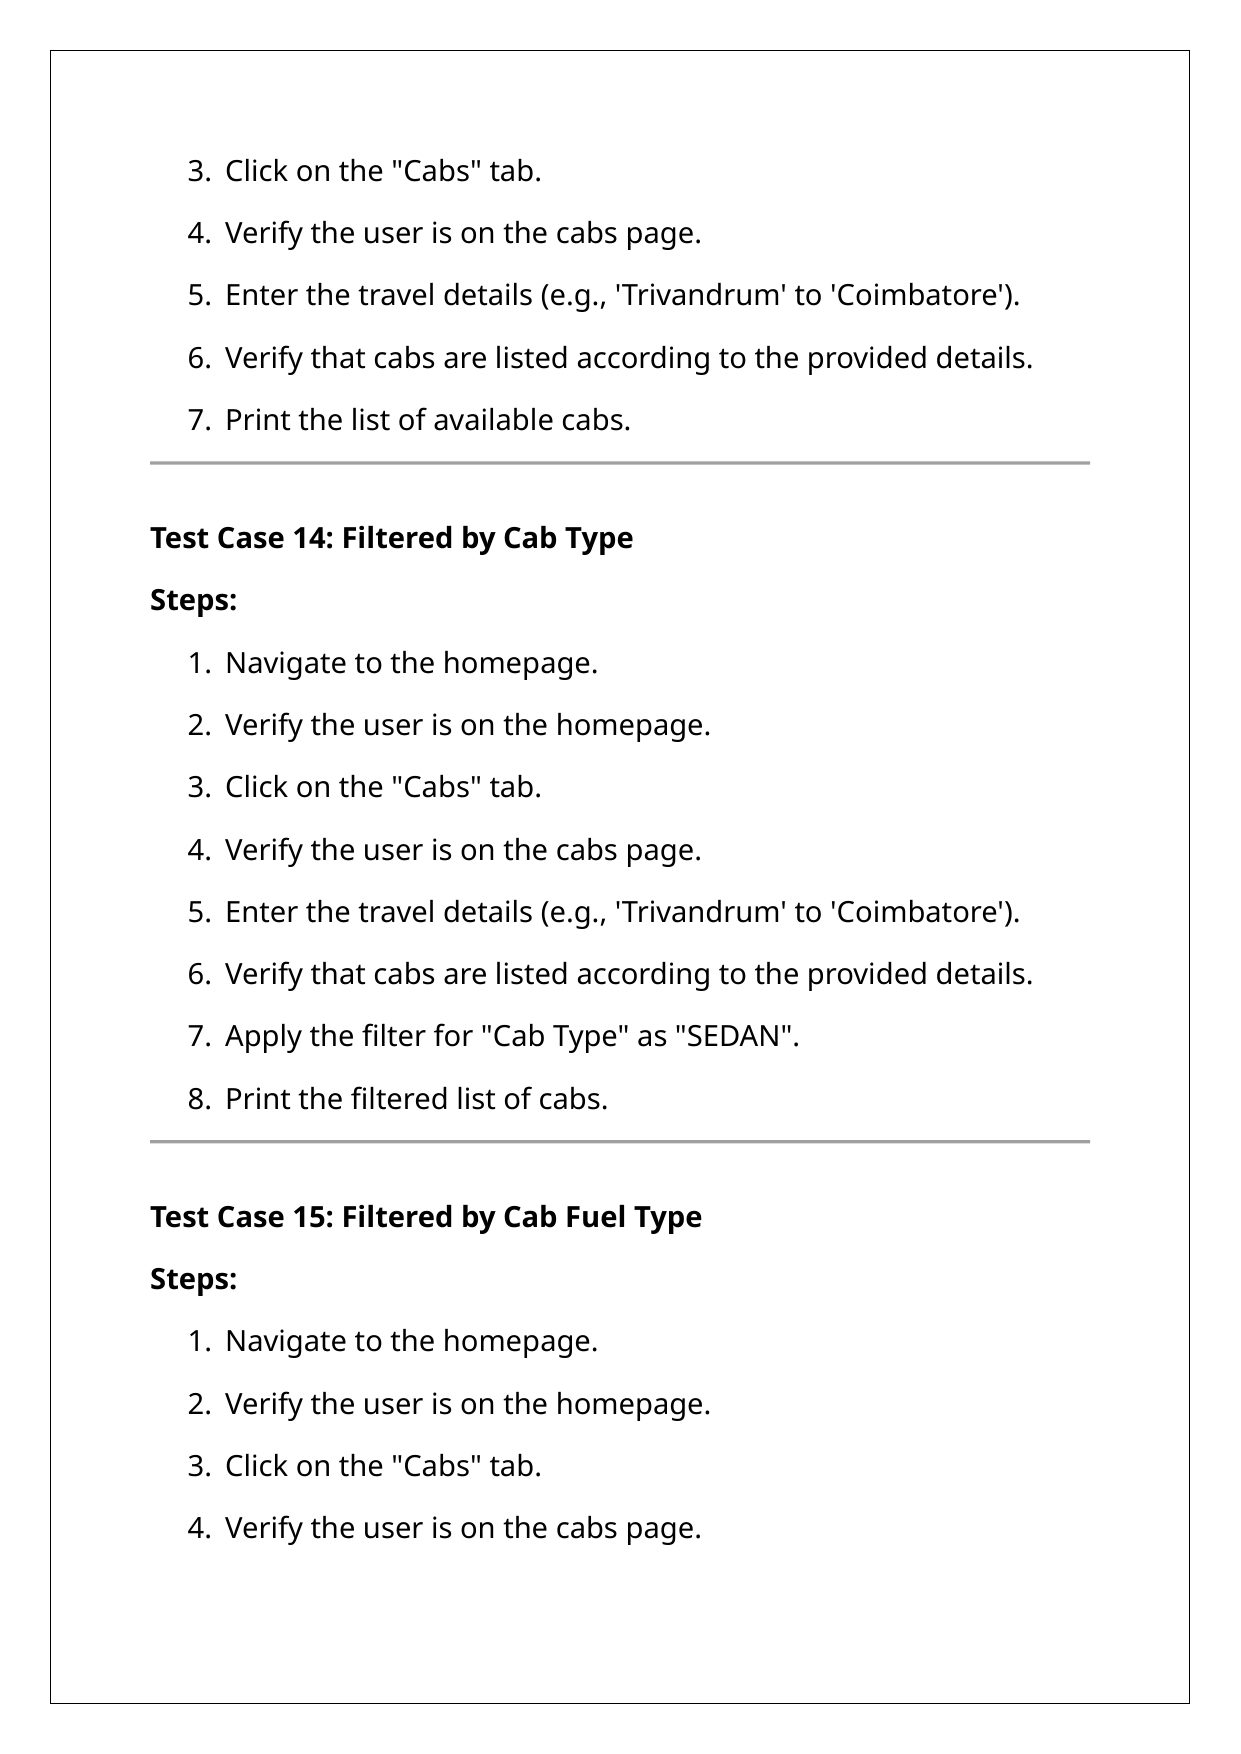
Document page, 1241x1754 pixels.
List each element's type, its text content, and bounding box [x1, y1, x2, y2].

text Test Case 14: Filtered by Cab Type [150, 517, 1090, 557]
list Verify the user is on the homepage. [187, 1383, 1090, 1423]
list Verify the user is on the cabs page. [187, 212, 1090, 252]
list Navigate to the homepage. [187, 642, 1090, 682]
list Verify that cabs are listed according to the provided details. [187, 953, 1090, 993]
list Click on the "Cabs" tab. [187, 150, 1090, 190]
list Enter the travel details (e.g., 'Trivandrum' to 'Coimbatore'). [187, 274, 1090, 314]
text Steps: [150, 1258, 1090, 1298]
text Steps: [150, 579, 1090, 619]
list Apply the filter for "Cab Type" as "SEDAN". [187, 1016, 1090, 1055]
list Click on the "Cabs" tab. [187, 766, 1090, 806]
list Verify the user is on the homepage. [187, 704, 1090, 744]
list Enter the travel details (e.g., 'Trivandrum' to 'Coimbatore'). [187, 891, 1090, 931]
list Navigate to the homepage. [187, 1321, 1090, 1360]
list Verify the user is on the cabs page. [187, 829, 1090, 868]
list Print the list of available cabs. [187, 399, 1090, 439]
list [187, 337, 1090, 377]
list Verify the user is on the cabs page. [187, 1507, 1090, 1547]
list Print the filtered list of cabs. [187, 1078, 1090, 1118]
text Test Case 15: Filtered by Cab Fuel Type [150, 1196, 1090, 1236]
list Click on the "Cabs" tab. [187, 1445, 1090, 1485]
